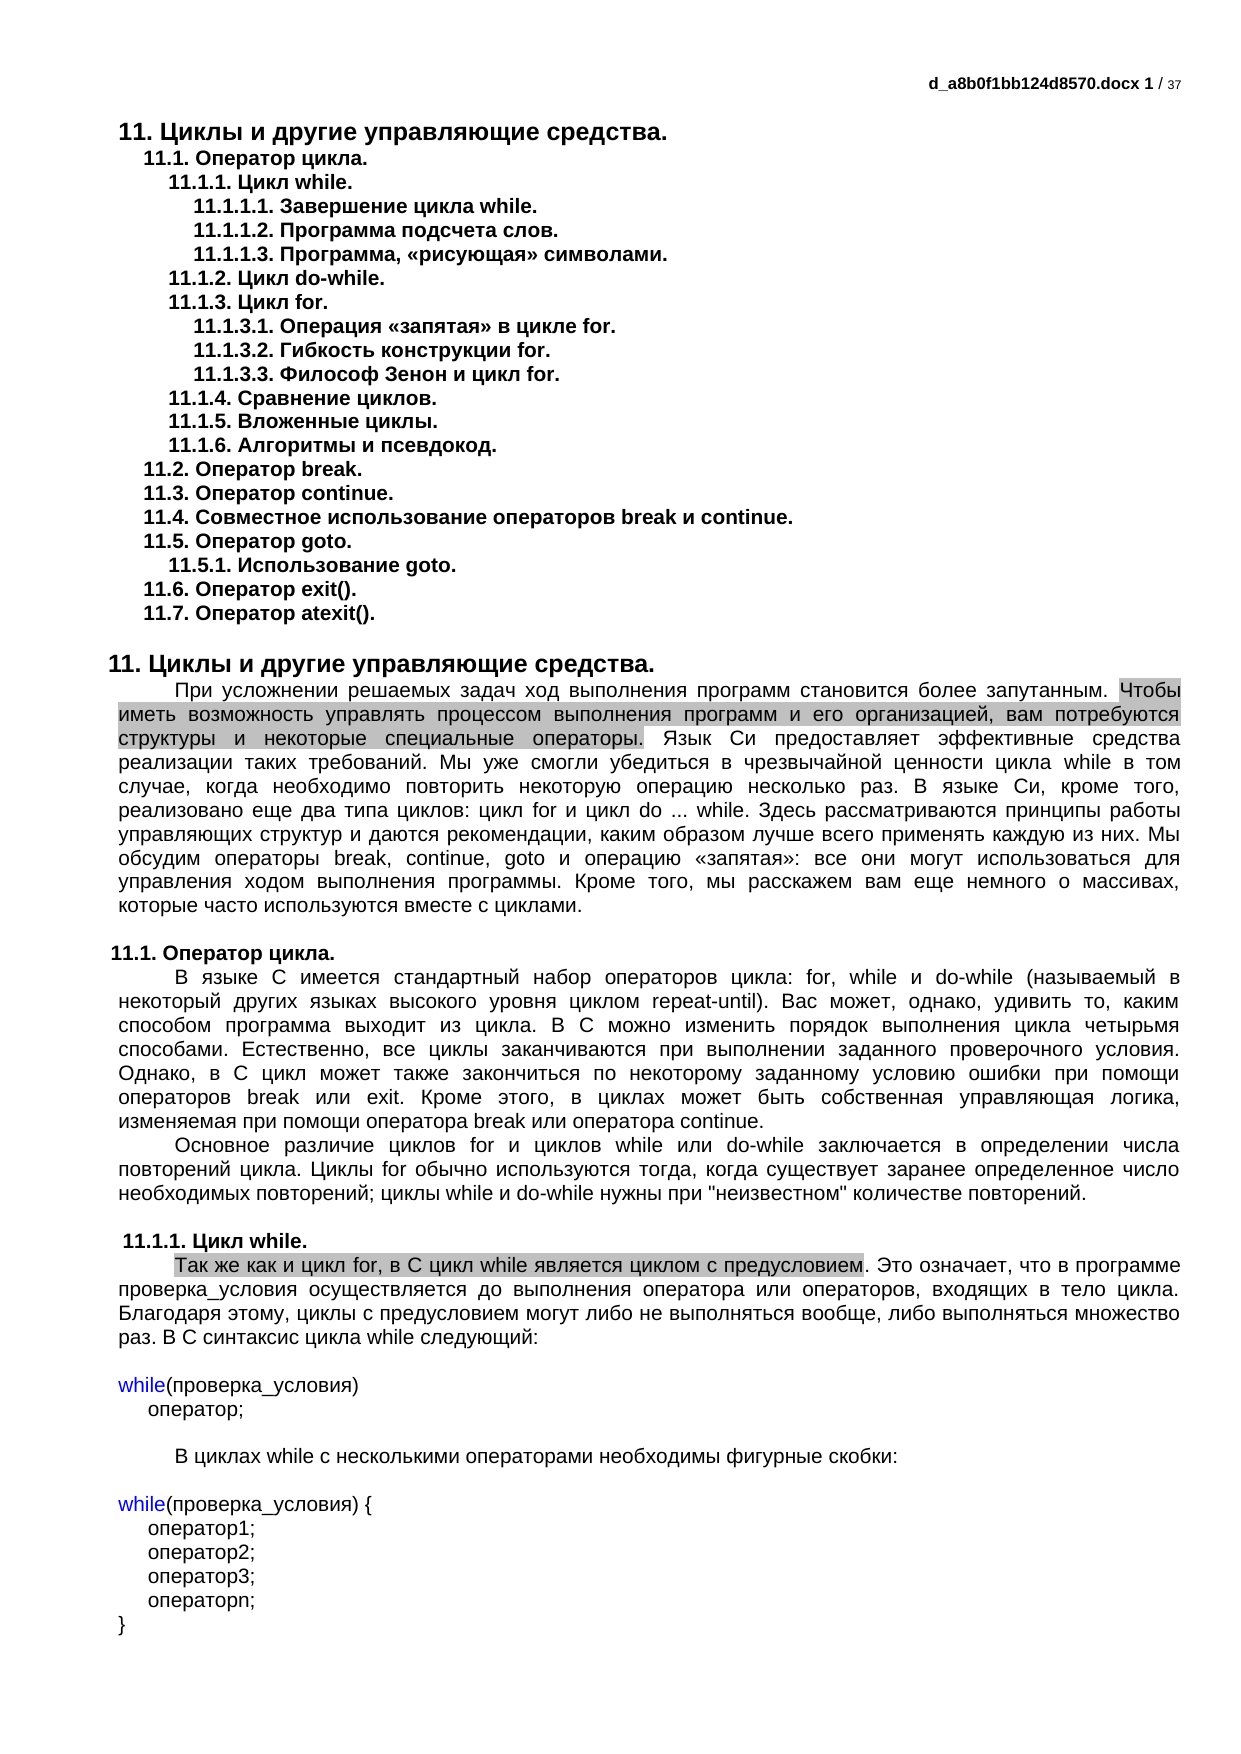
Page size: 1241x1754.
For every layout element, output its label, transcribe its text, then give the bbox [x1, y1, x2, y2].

text 11.1.3. Цикл for. [168, 289, 1181, 313]
text 11.1. Оператор цикла. [143, 146, 1181, 170]
text 11.3. Оператор continue. [143, 481, 1181, 505]
text Основное различие циклов for и циклов while или do-while заключается в определении числа повторений цикла. Циклы for обычно используются тогда, когда существует заранее определенное число необходимых повторений; циклы while и do-while нужны при "неизвестном" количестве повторений. [118, 1133, 1181, 1205]
text 11.1.3.3. Философ Зенон и цикл for. [193, 361, 1181, 385]
text 11.1.3.2. Гибкость конструкции for. [193, 337, 1181, 361]
text оператор2; [118, 1540, 1181, 1564]
text 11.1.4. Сравнение циклов. [168, 385, 1181, 409]
text 11.5. Оператор goto. [143, 529, 1181, 553]
text Так же как и цикл for, в С цикл while является циклом с предусловием. Это означает, что в программе проверка_условия осуществляется до выполнения оператора или операторов, входящих в тело цикла. Благодаря этому, циклы с предусловием могут либо не выполняться вообще, либо выполняться множество раз. В С синтаксис цикла while следующий: [118, 1253, 1181, 1348]
text while(проверка_условия) { [118, 1492, 1181, 1516]
text 11.4. Совместное использование операторов break и continue. [143, 505, 1181, 529]
text При усложнении решаемых задач ход выполнения программ становится более запутанным. Чтобы иметь возможность управлять процессом выполнения программ и его организацией, вам потребуются структуры и некоторые специальные операторы. Язык Си предоставляет эффективные средства реализации таких требований. Мы уже смогли убедиться в чрезвычайной ценности цикла while в том случае, когда необходимо повторить некоторую операцию несколько раз. В языке Си, кроме того, реализовано еще два типа циклов: цикл for и цикл do ... while. Здесь рассматриваются принципы работы управляющих структур и даются рекомендации, каким образом лучше всего применять каждую из них. Мы обсудим операторы break, continue, goto и операцию «запятая»: все они могут использоваться для управления ходом выполнения программы. Кроме того, мы расскажем вам еще немного о массивах, которые часто используются вместе с циклами. [118, 726, 1181, 917]
text 11.1.3.1. Операция «запятая» в цикле for. [193, 313, 1181, 337]
text 11.1.1.3. Программа, «рисующая» символами. [193, 242, 1181, 266]
text 11.7. Оператор atexit(). [143, 601, 1181, 625]
text оператор3; [118, 1564, 1181, 1588]
text оператор; [118, 1396, 1181, 1420]
text оператор1; [118, 1516, 1181, 1540]
text 11.2. Оператор break. [143, 457, 1181, 481]
text 11.1.2. Цикл do-while. [168, 266, 1181, 289]
subtitle Цикл while. [192, 1229, 1181, 1253]
text 11.1.1.2. Программа подсчета слов. [193, 218, 1181, 242]
list Циклы и другие управляющие средства. [148, 649, 1181, 678]
text 11.1.1.1. Завершение цикла while. [193, 194, 1181, 218]
text 11.1.1. Цикл while. [168, 170, 1181, 194]
text 11.6. Оператор exit(). [143, 577, 1181, 601]
text while(проверка_условия) [118, 1372, 1181, 1396]
text В циклах while с несколькими операторами необходимы фигурные скобки: [118, 1444, 1181, 1468]
text 11.1.6. Алгоритмы и псевдокод. [168, 433, 1181, 457]
text 11. Циклы и другие управляющие средства. [118, 117, 1181, 146]
subtitle Оператор цикла. [162, 941, 1181, 965]
text операторn; [118, 1588, 1181, 1612]
text В языке С имеется стандартный набор операторов цикла: for, while и do-while (называемый в некоторый других языках высокого уровня циклом repeat-until). Вас может, однако, удивить то, каким способом программа выходит из цикла. В С можно изменить порядок выполнения цикла четырьмя способами. Естественно, все циклы заканчиваются при выполнении заданного проверочного условия. Однако, в С цикл может также закончиться по некоторому заданному условию ошибки при помощи операторов break или exit. Кроме этого, в циклах может быть собственная управляющая логика, изменяемая при помощи оператора break или оператора continue. [118, 965, 1181, 1133]
text } [118, 1612, 1181, 1636]
text 11.5.1. Использование goto. [168, 553, 1181, 577]
text 11.1.5. Вложенные циклы. [168, 409, 1181, 433]
